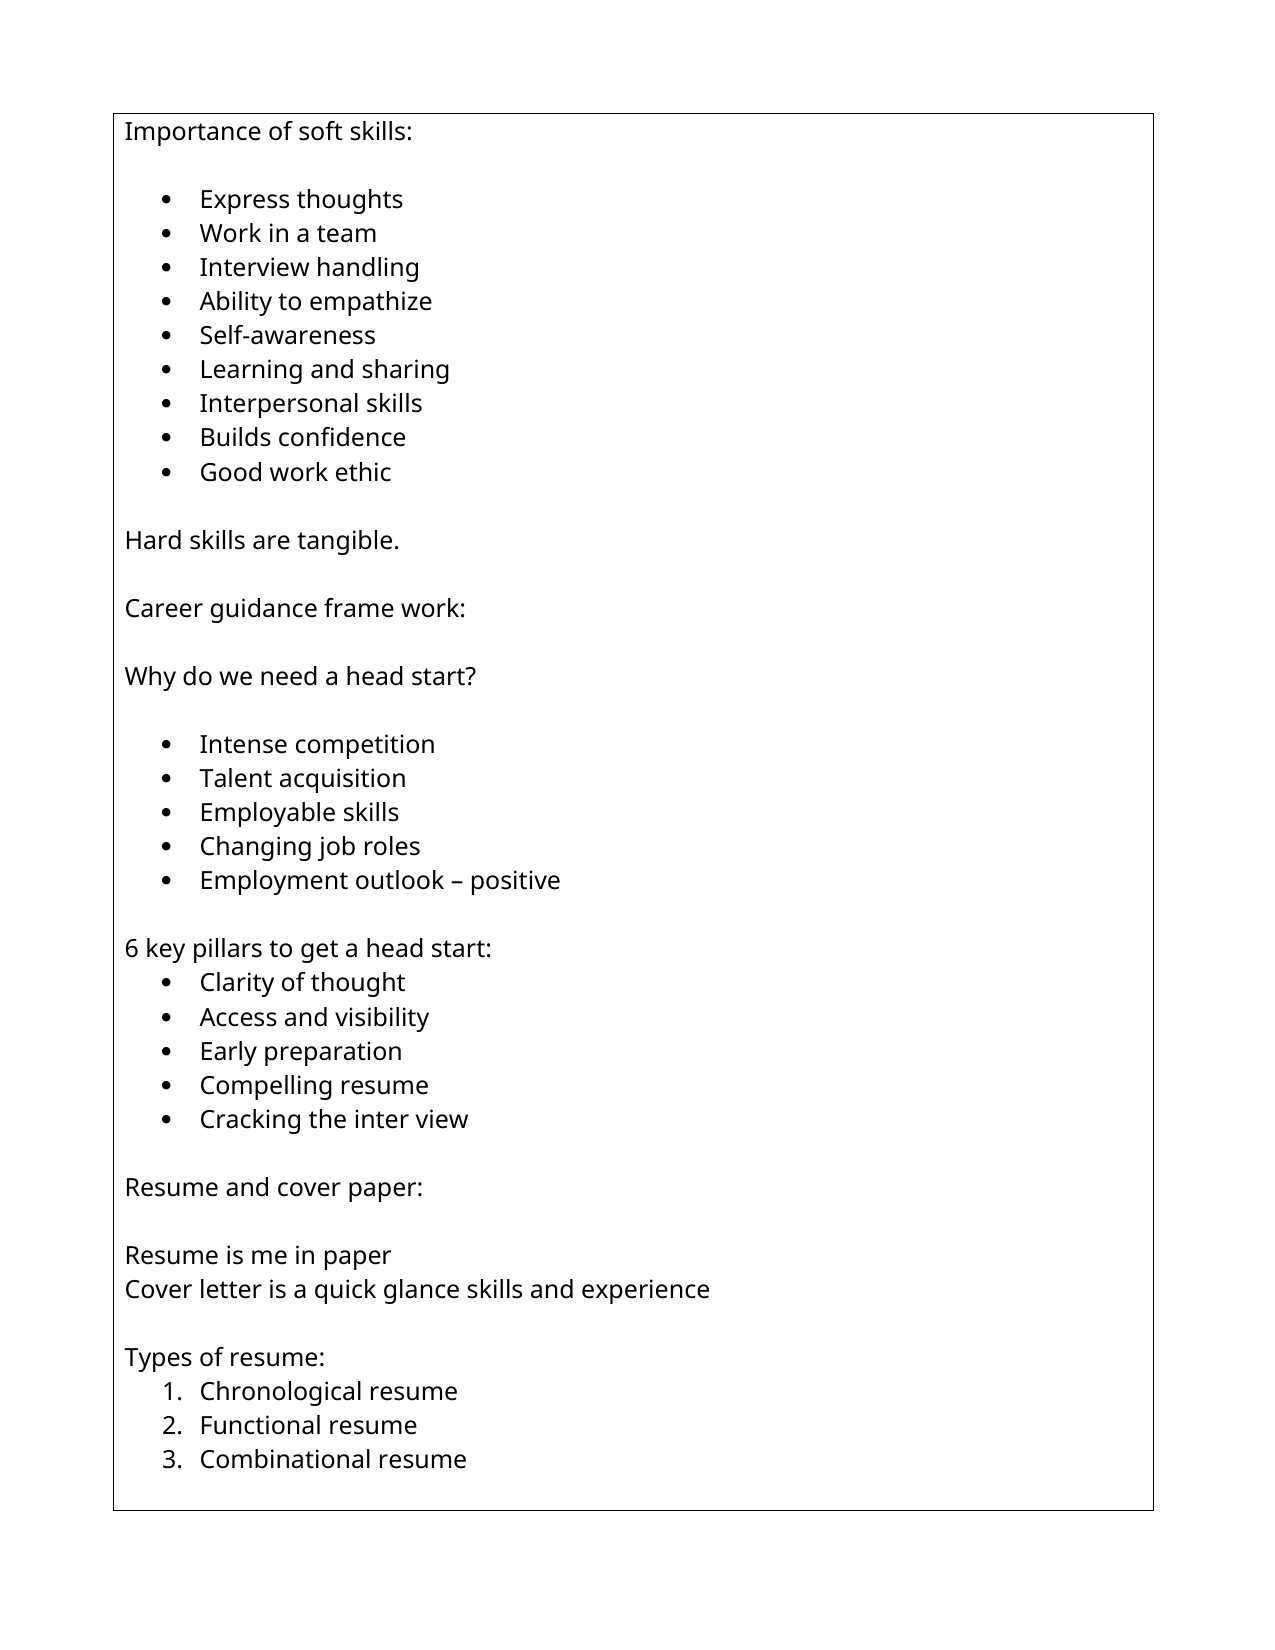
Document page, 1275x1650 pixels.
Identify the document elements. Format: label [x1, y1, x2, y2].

table_cell [114, 114, 1153, 1510]
